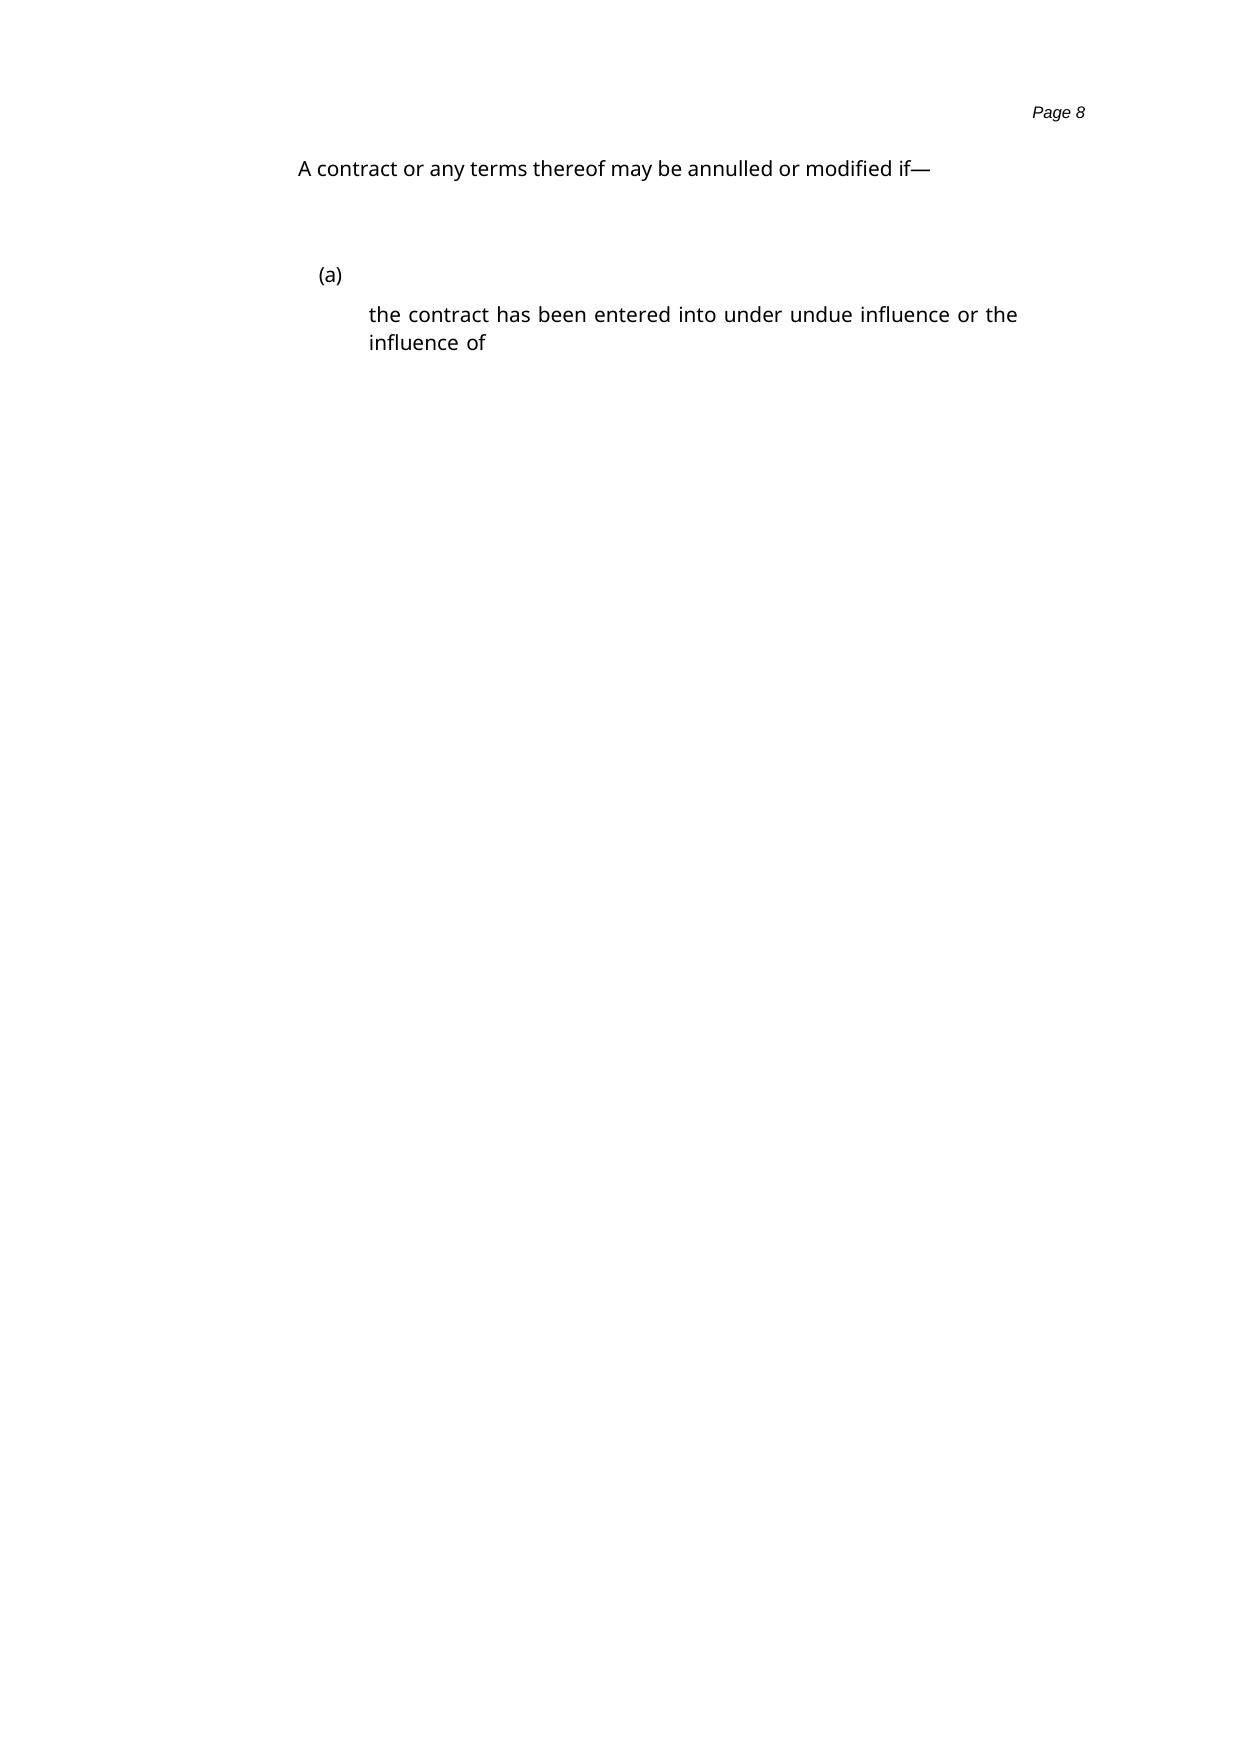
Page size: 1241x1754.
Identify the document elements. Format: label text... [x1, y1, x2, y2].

text A contract or any terms thereof may be annulled or modified if— [231, 154, 998, 183]
text (a) [319, 260, 1107, 288]
text the contract has been entered into under undue influence or the influence of [369, 300, 1107, 357]
